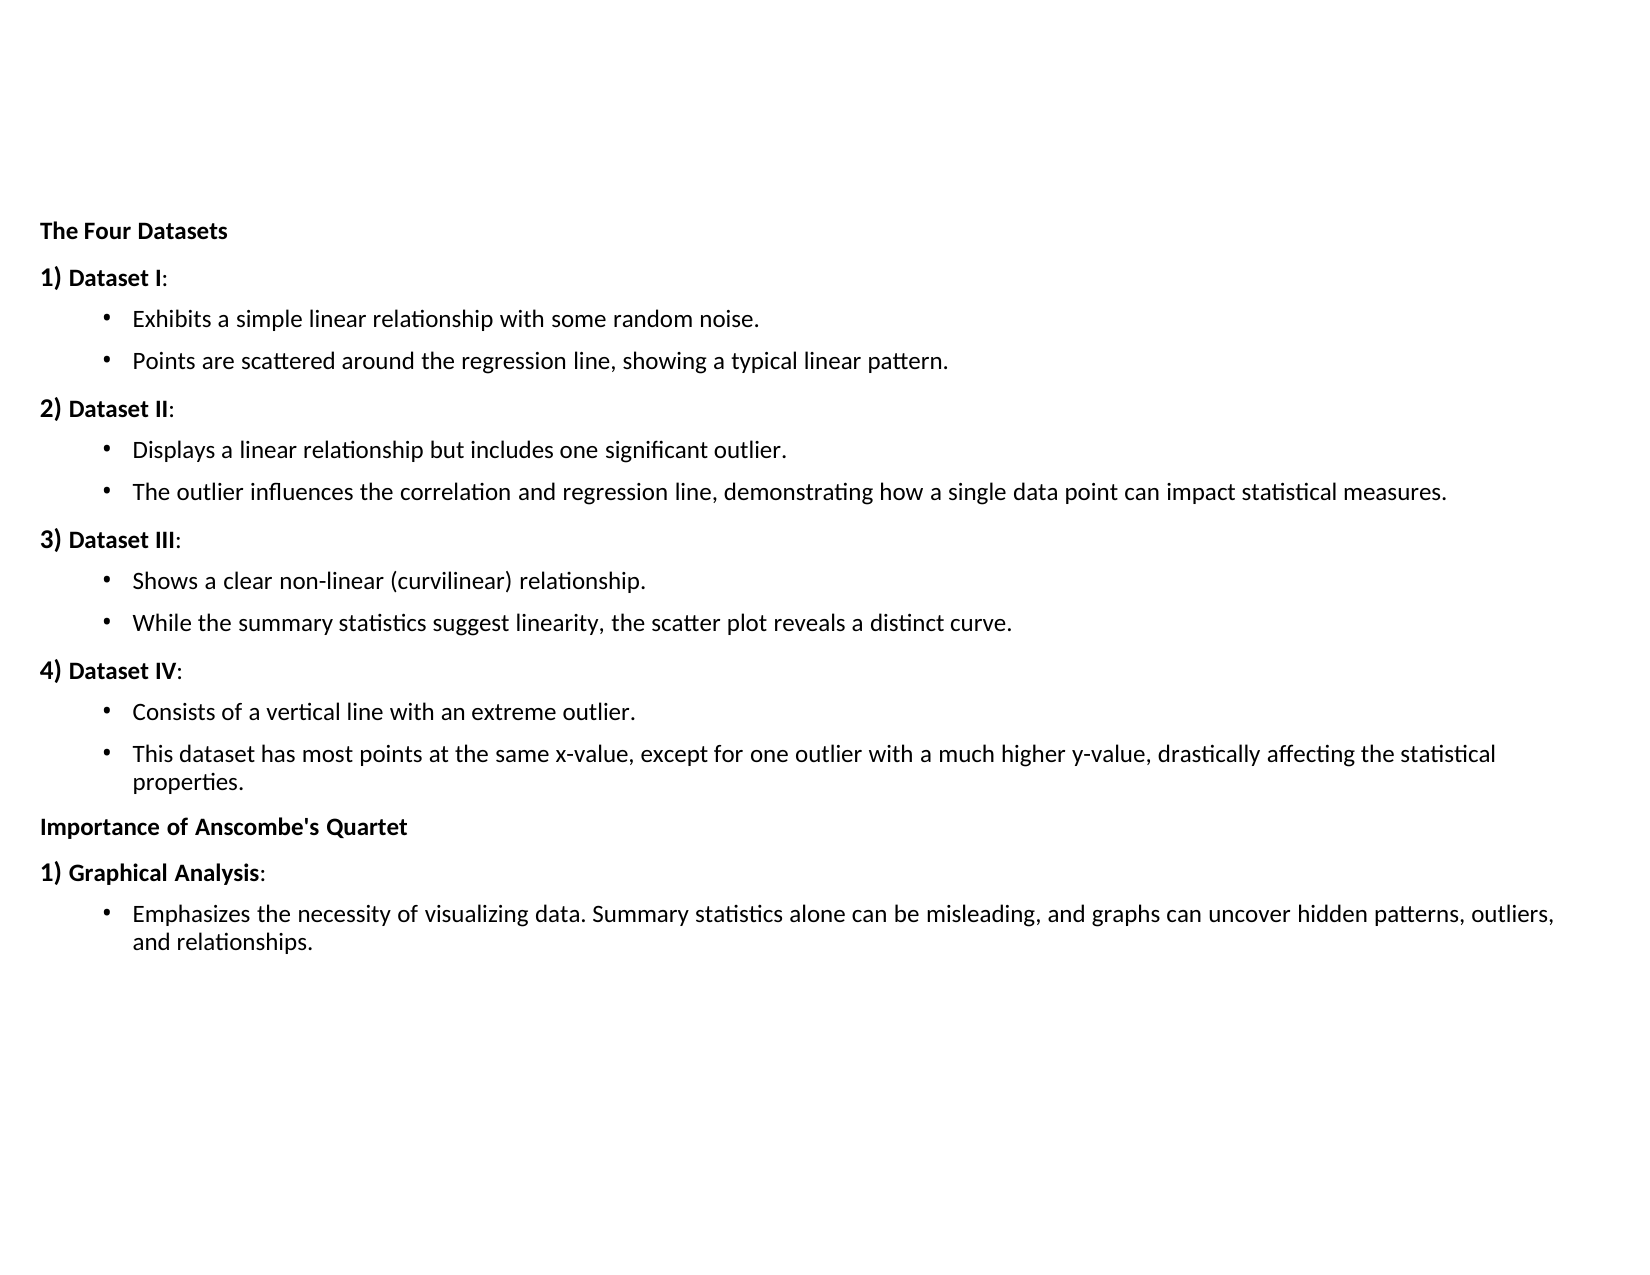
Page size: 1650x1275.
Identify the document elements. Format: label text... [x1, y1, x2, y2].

list Shows a clear non-linear (curvilinear) relationship. [102, 560, 1627, 597]
subtitle Dataset II: [39, 391, 1627, 424]
list Exhibits a simple linear relationship with some random noise. [102, 298, 1627, 335]
list This dataset has most points at the same x-value, except for one outlier with a much higher y-value, drastically affecting the statistical properties. [102, 736, 1506, 796]
list Displays a linear relationship but includes one significant outlier. [102, 429, 1627, 466]
list Dataset I: [39, 260, 1627, 293]
list Points are scattered around the regression line, showing a typical linear pattern. [102, 340, 1627, 377]
subtitle The Four Datasets [40, 216, 1627, 246]
list Graphical Analysis: [39, 855, 1627, 888]
subtitle Importance of Anscombe's Quartet [40, 811, 1627, 842]
list Emphasizes the necessity of visualizing data. Summary statistics alone can be misleading, and graphs can uncover hidden patterns, outliers, and relationships. [102, 896, 1583, 957]
list Consists of a vertical line with an extreme outlier. [102, 691, 1627, 728]
subtitle Dataset III: [39, 522, 1627, 555]
list The outlier influences the correlation and regression line, demonstrating how a single data point can impact statistical measures. [102, 471, 1627, 508]
list While the summary statistics suggest linearity, the scatter plot reveals a distinct curve. [102, 602, 1627, 639]
subtitle Dataset IV: [39, 653, 1627, 686]
